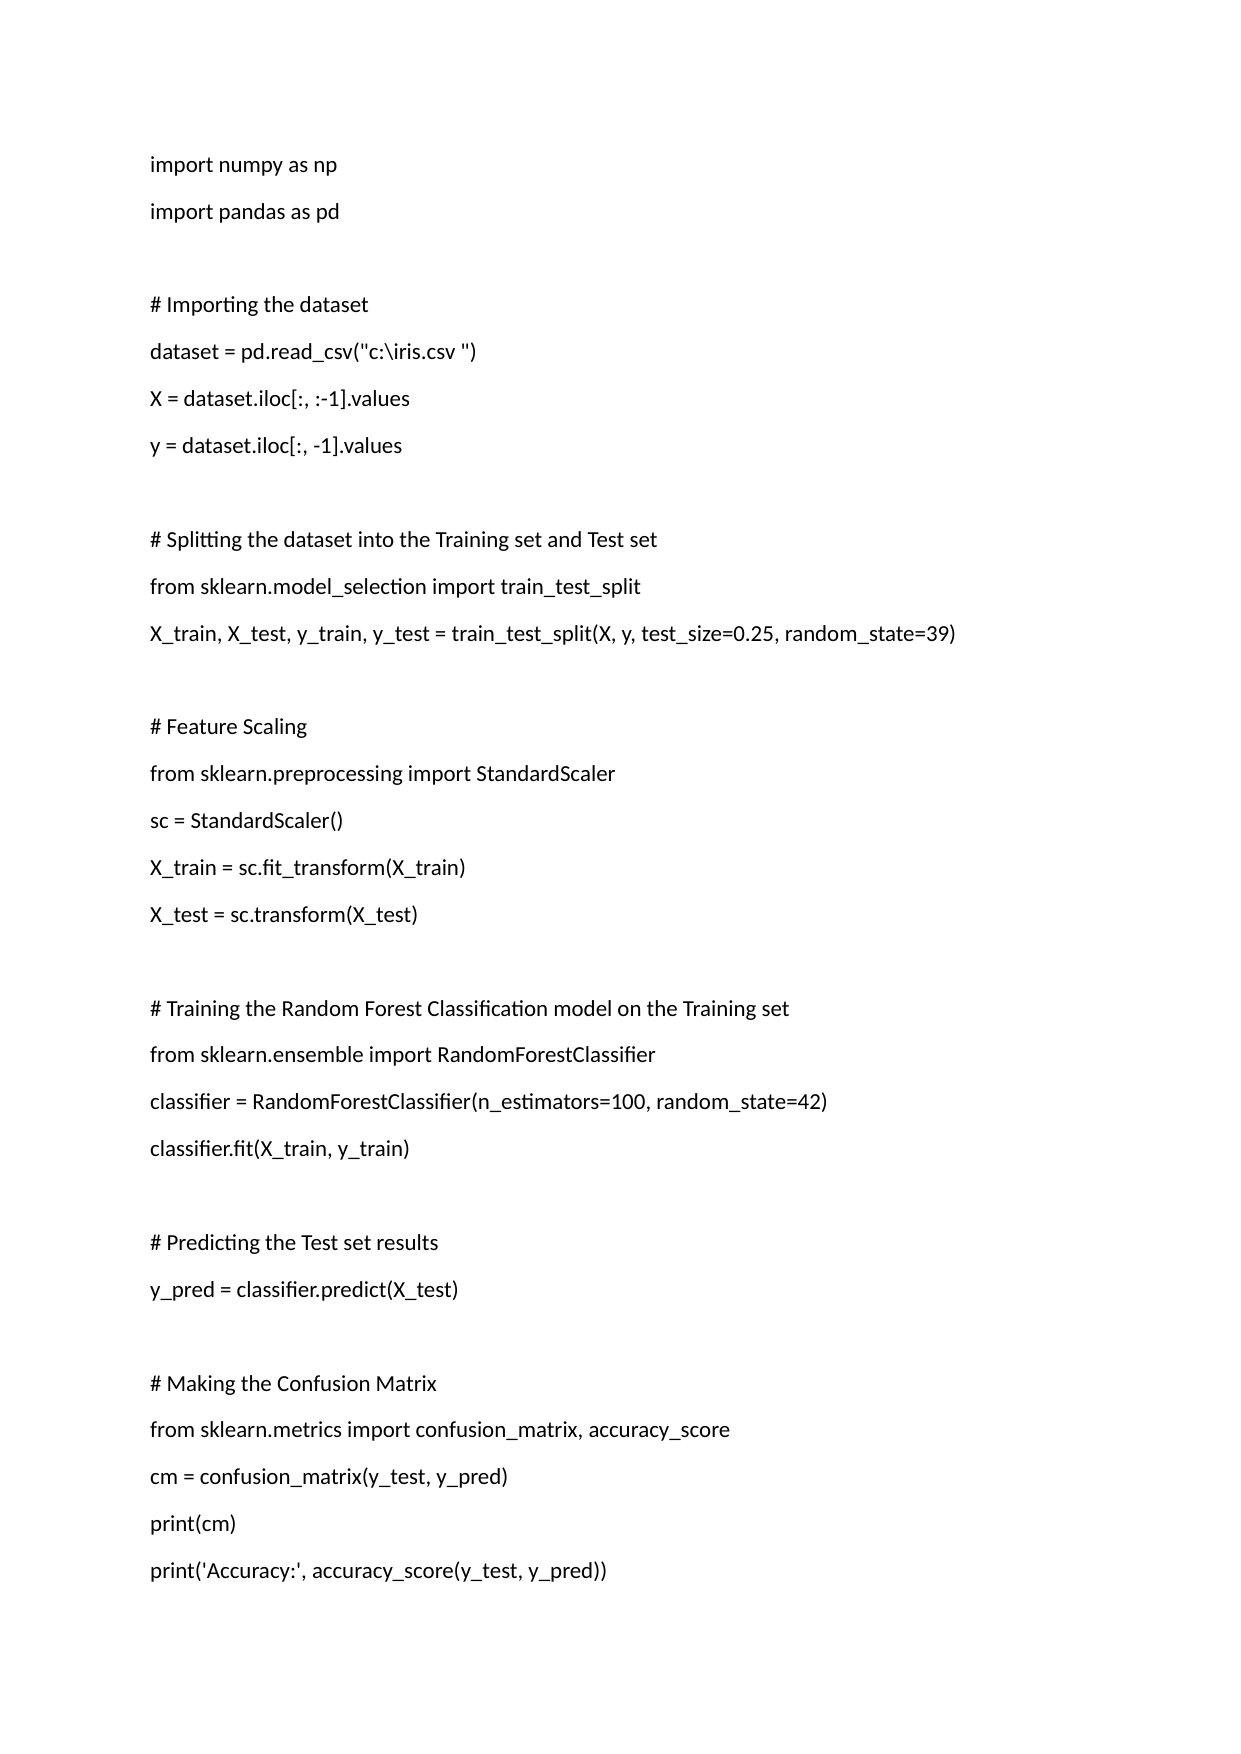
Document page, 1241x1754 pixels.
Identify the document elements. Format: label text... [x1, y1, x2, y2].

text print('Accuracy:', accuracy_score(y_test, y_pred)) [150, 1556, 1090, 1584]
text cm = confusion_matrix(y_test, y_pred) [150, 1462, 1090, 1491]
text # Splitting the dataset into the Training set and Test set [150, 525, 1090, 553]
text y = dataset.iloc[:, -1].values [150, 431, 1090, 459]
text # Training the Random Forest Classification model on the Training set [150, 994, 1090, 1022]
text # Feature Scaling [150, 712, 1090, 741]
text classifier = RandomForestClassifier(n_estimators=100, random_state=42) [150, 1087, 1090, 1116]
text classifier.fit(X_train, y_train) [150, 1134, 1090, 1162]
text X_train, X_test, y_train, y_test = train_test_split(X, y, test_size=0.25, random_state=39) [150, 619, 1090, 647]
text print(cm) [150, 1509, 1090, 1537]
text X_train = sc.fit_transform(X_train) [150, 853, 1090, 881]
text # Predicting the Test set results [150, 1228, 1090, 1256]
text X = dataset.iloc[:, :-1].values [150, 384, 1090, 412]
text y_pred = classifier.predict(X_test) [150, 1275, 1090, 1303]
text X_test = sc.transform(X_test) [150, 900, 1090, 928]
text from sklearn.preprocessing import StandardScaler [150, 759, 1090, 787]
text from sklearn.metrics import confusion_matrix, accuracy_score [150, 1416, 1090, 1444]
text # Importing the dataset [150, 291, 1090, 319]
text import numpy as np [150, 150, 1090, 178]
text sc = StandardScaler() [150, 806, 1090, 834]
text from sklearn.model_selection import train_test_split [150, 572, 1090, 600]
text # Making the Confusion Matrix [150, 1369, 1090, 1397]
text import pandas as pd [150, 197, 1090, 225]
text from sklearn.ensemble import RandomForestClassifier [150, 1041, 1090, 1069]
text dataset = pd.read_csv("c:\iris.csv ") [150, 337, 1090, 366]
